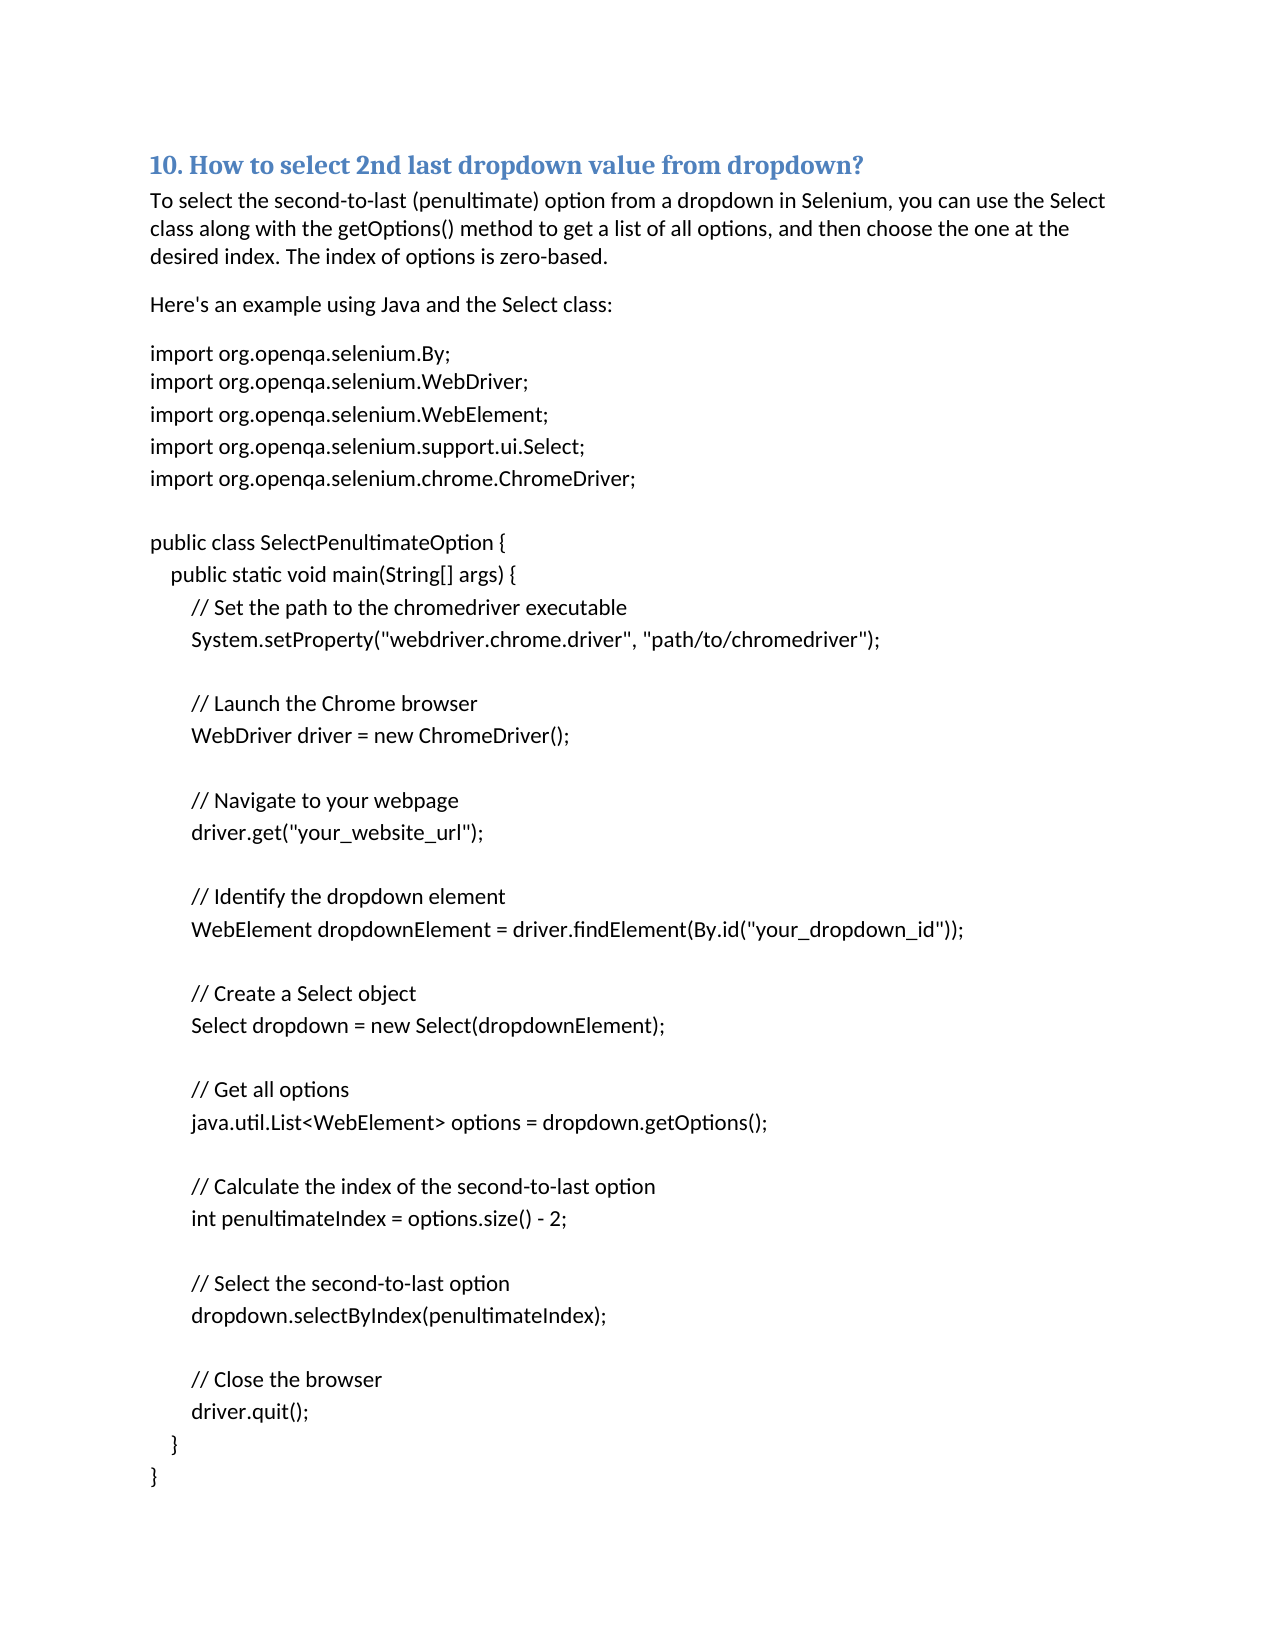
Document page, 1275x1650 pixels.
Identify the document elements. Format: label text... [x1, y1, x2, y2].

text // Launch the Chrome browser [150, 689, 1125, 717]
text // Get all options [150, 1076, 1125, 1104]
text To select the second-to-last (penultimate) option from a dropdown in Selenium, you can use the Select class along with the getOptions() method to get a list of all options, and then choose the one at the desired index. The index of options is zero-based. [150, 186, 1125, 270]
text // Create a Select object [150, 979, 1125, 1007]
text public static void main(String[] args) { [150, 561, 1125, 589]
text // Calculate the index of the second-to-last option [150, 1172, 1125, 1200]
text dropdown.selectByIndex(penultimateIndex); [150, 1301, 1125, 1329]
text // Navigate to your webpage [150, 786, 1125, 814]
text WebDriver driver = new ChromeDriver(); [150, 722, 1125, 749]
text import org.openqa.selenium.WebElement; [150, 400, 1125, 428]
text driver.quit(); [150, 1397, 1125, 1426]
text import org.openqa.selenium.support.ui.Select; [150, 432, 1125, 460]
text System.setProperty("webdriver.chrome.driver", "path/to/chromedriver"); [150, 625, 1125, 653]
text public class SelectPenultimateOption { [150, 528, 1125, 556]
text // Identify the dropdown element [150, 882, 1125, 911]
text java.util.List<WebElement> options = dropdown.getOptions(); [150, 1108, 1125, 1136]
text import org.openqa.selenium.By; [150, 339, 1125, 367]
text // Select the second-to-last option [150, 1269, 1125, 1297]
text driver.get("your_website_url"); [150, 818, 1125, 846]
subtitle 10. How to select 2nd last dropdown value from dropdown? [150, 150, 1125, 181]
text } [150, 1462, 1125, 1490]
text WebElement dropdownElement = driver.findElement(By.id("your_dropdown_id")); [150, 915, 1125, 943]
text // Close the browser [150, 1365, 1125, 1393]
text int penultimateIndex = options.size() - 2; [150, 1204, 1125, 1232]
text Select dropdown = new Select(dropdownElement); [150, 1011, 1125, 1039]
text import org.openqa.selenium.WebDriver; [150, 367, 1125, 396]
text } [150, 1430, 1125, 1458]
text Here's an example using Java and the Select class: [150, 291, 1125, 319]
text // Set the path to the chromedriver executable [150, 593, 1125, 621]
text import org.openqa.selenium.chrome.ChromeDriver; [150, 464, 1125, 492]
